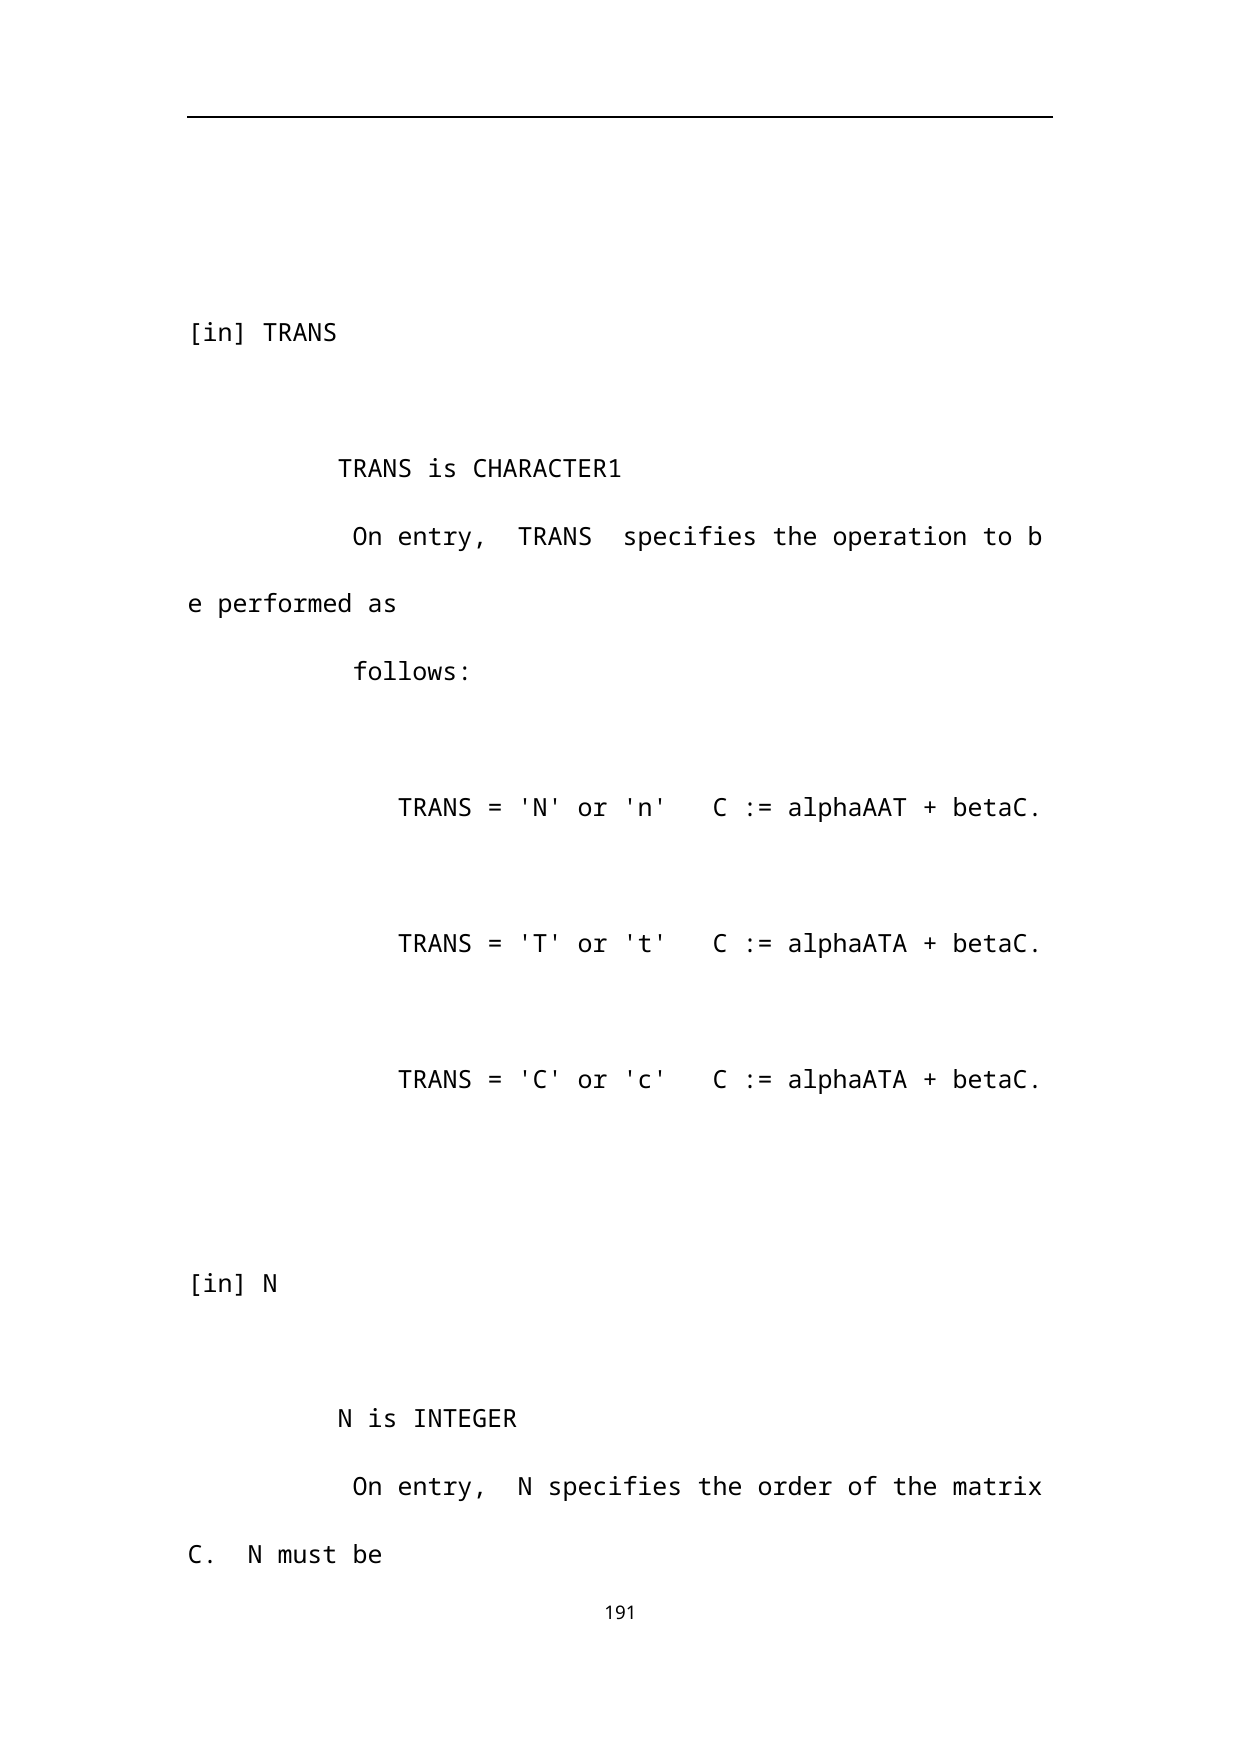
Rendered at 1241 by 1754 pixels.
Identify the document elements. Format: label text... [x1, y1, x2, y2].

text On entry, TRANS specifies the operation to be performed as [187, 501, 1053, 637]
text N is INTEGER [187, 1384, 1053, 1452]
text TRANS = 'C' or 'c' C := alphaATA + betaC. [187, 1044, 1053, 1112]
text [in] TRANS [187, 297, 1053, 365]
text follows: [187, 637, 1053, 705]
text [in] N [187, 1248, 1053, 1316]
text On entry, N specifies the order of the matrix C. N must be [187, 1452, 1053, 1588]
text TRANS = 'N' or 'n' C := alphaAAT + betaC. [187, 773, 1053, 841]
text TRANS = 'T' or 't' C := alphaATA + betaC. [187, 909, 1053, 977]
text TRANS is CHARACTER1 [187, 433, 1053, 501]
